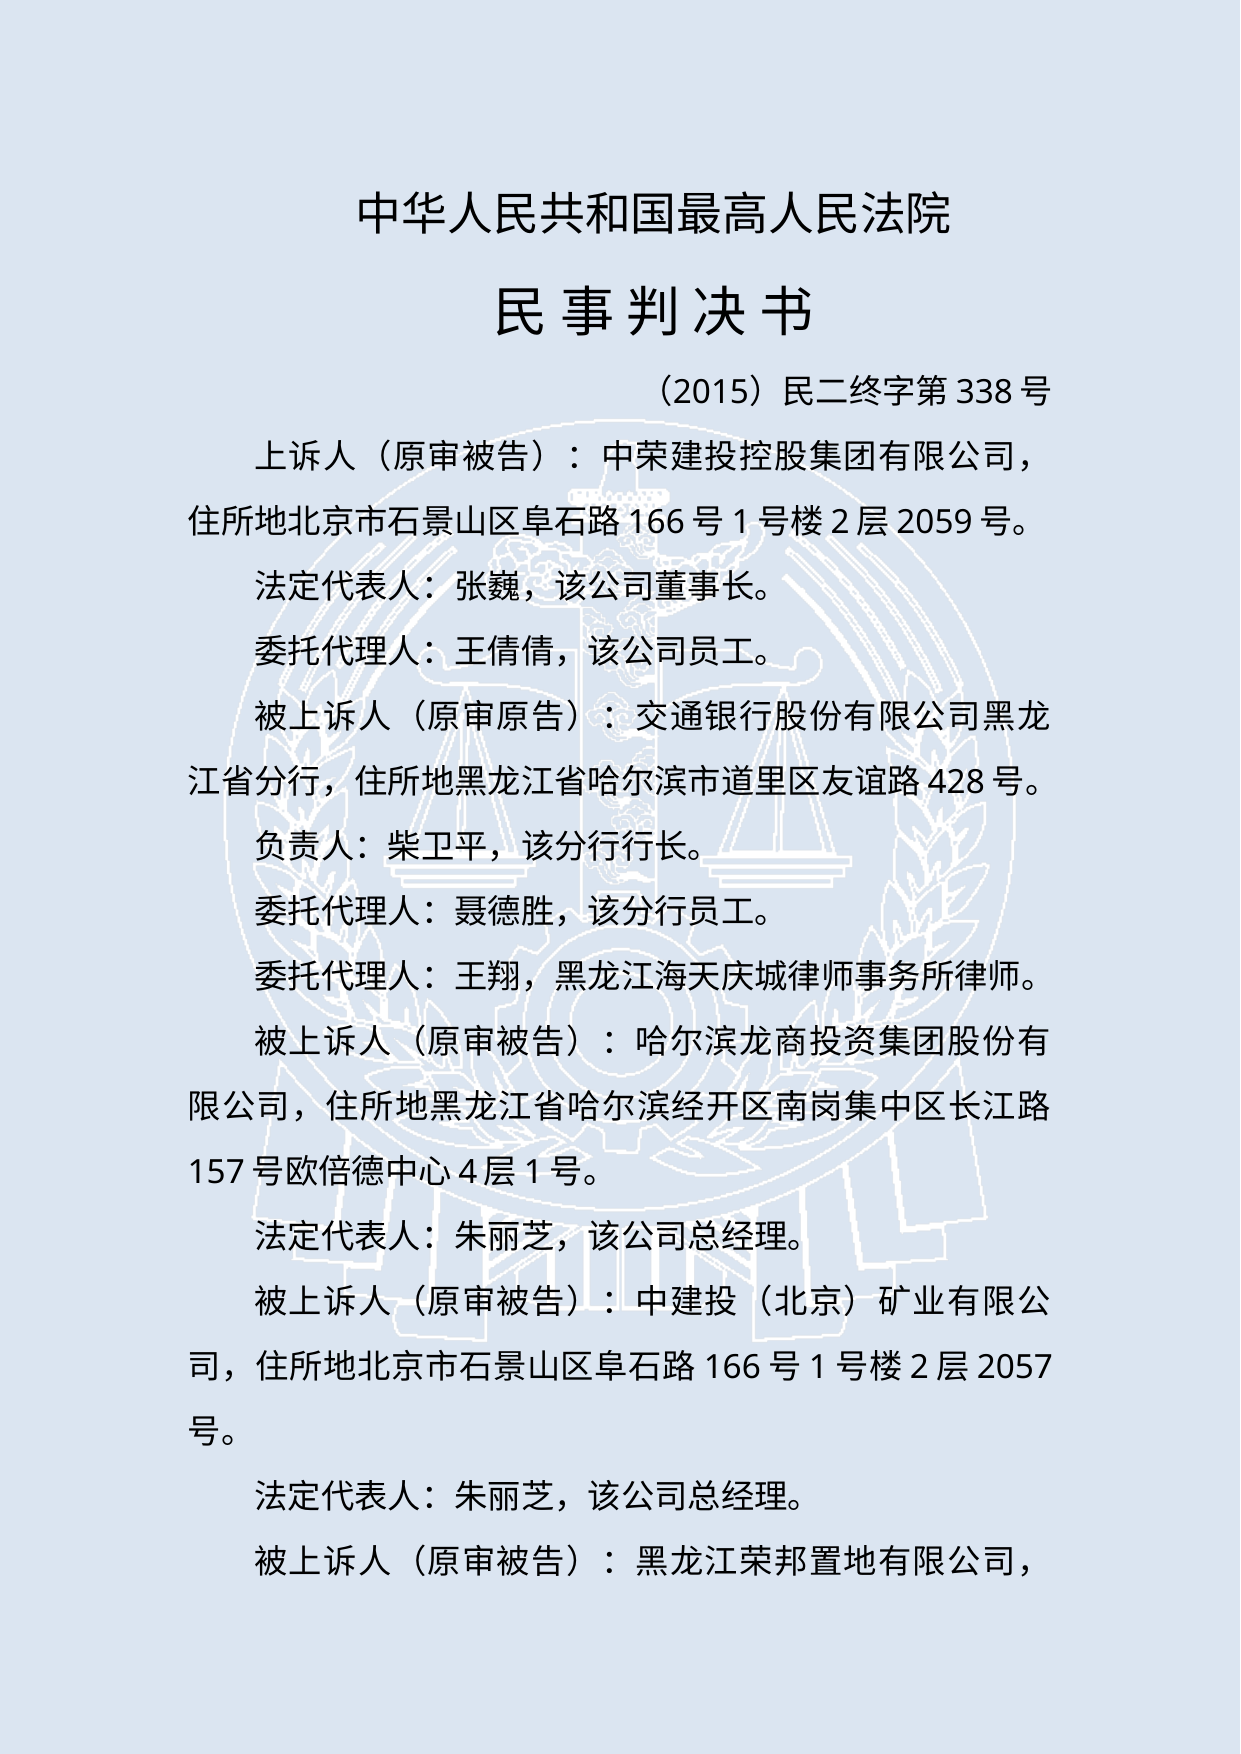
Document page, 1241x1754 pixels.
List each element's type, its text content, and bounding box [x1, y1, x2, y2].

text 委托代理人：王倩倩，该公司员工。 [187, 617, 1053, 682]
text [187, 1527, 1053, 1592]
text 委托代理人：聂德胜，该分行员工。 [187, 877, 1053, 942]
text 中华人民共和国最高人民法院 [187, 162, 1053, 259]
text 法定代表人：张巍，该公司董事长。 [187, 552, 1053, 617]
text 法定代表人：朱丽芝，该公司总经理。 [187, 1462, 1053, 1527]
text 被上诉人（原审原告）：交通银行股份有限公司黑龙江省分行，住所地黑龙江省哈尔滨市道里区友谊路428号。 [187, 682, 1053, 812]
text 被上诉人（原审被告）：中建投（北京）矿业有限公司，住所地北京市石景山区阜石路166号1号楼2层2057号。 [187, 1267, 1053, 1462]
text 负责人：柴卫平，该分行行长。 [187, 812, 1053, 877]
text 民 事 判 决 书 [187, 259, 1053, 357]
text （2015）民二终字第338号 [187, 357, 1053, 422]
text 委托代理人：王翔，黑龙江海天庆城律师事务所律师。 [187, 942, 1053, 1007]
text 上诉人（原审被告）：中荣建投控股集团有限公司，住所地北京市石景山区阜石路166号1号楼2层2059号。 [187, 422, 1053, 552]
text 法定代表人：朱丽芝，该公司总经理。 [187, 1202, 1053, 1267]
text 被上诉人（原审被告）：哈尔滨龙商投资集团股份有限公司，住所地黑龙江省哈尔滨经开区南岗集中区长江路157号欧倍德中心4层1号。 [187, 1007, 1053, 1202]
